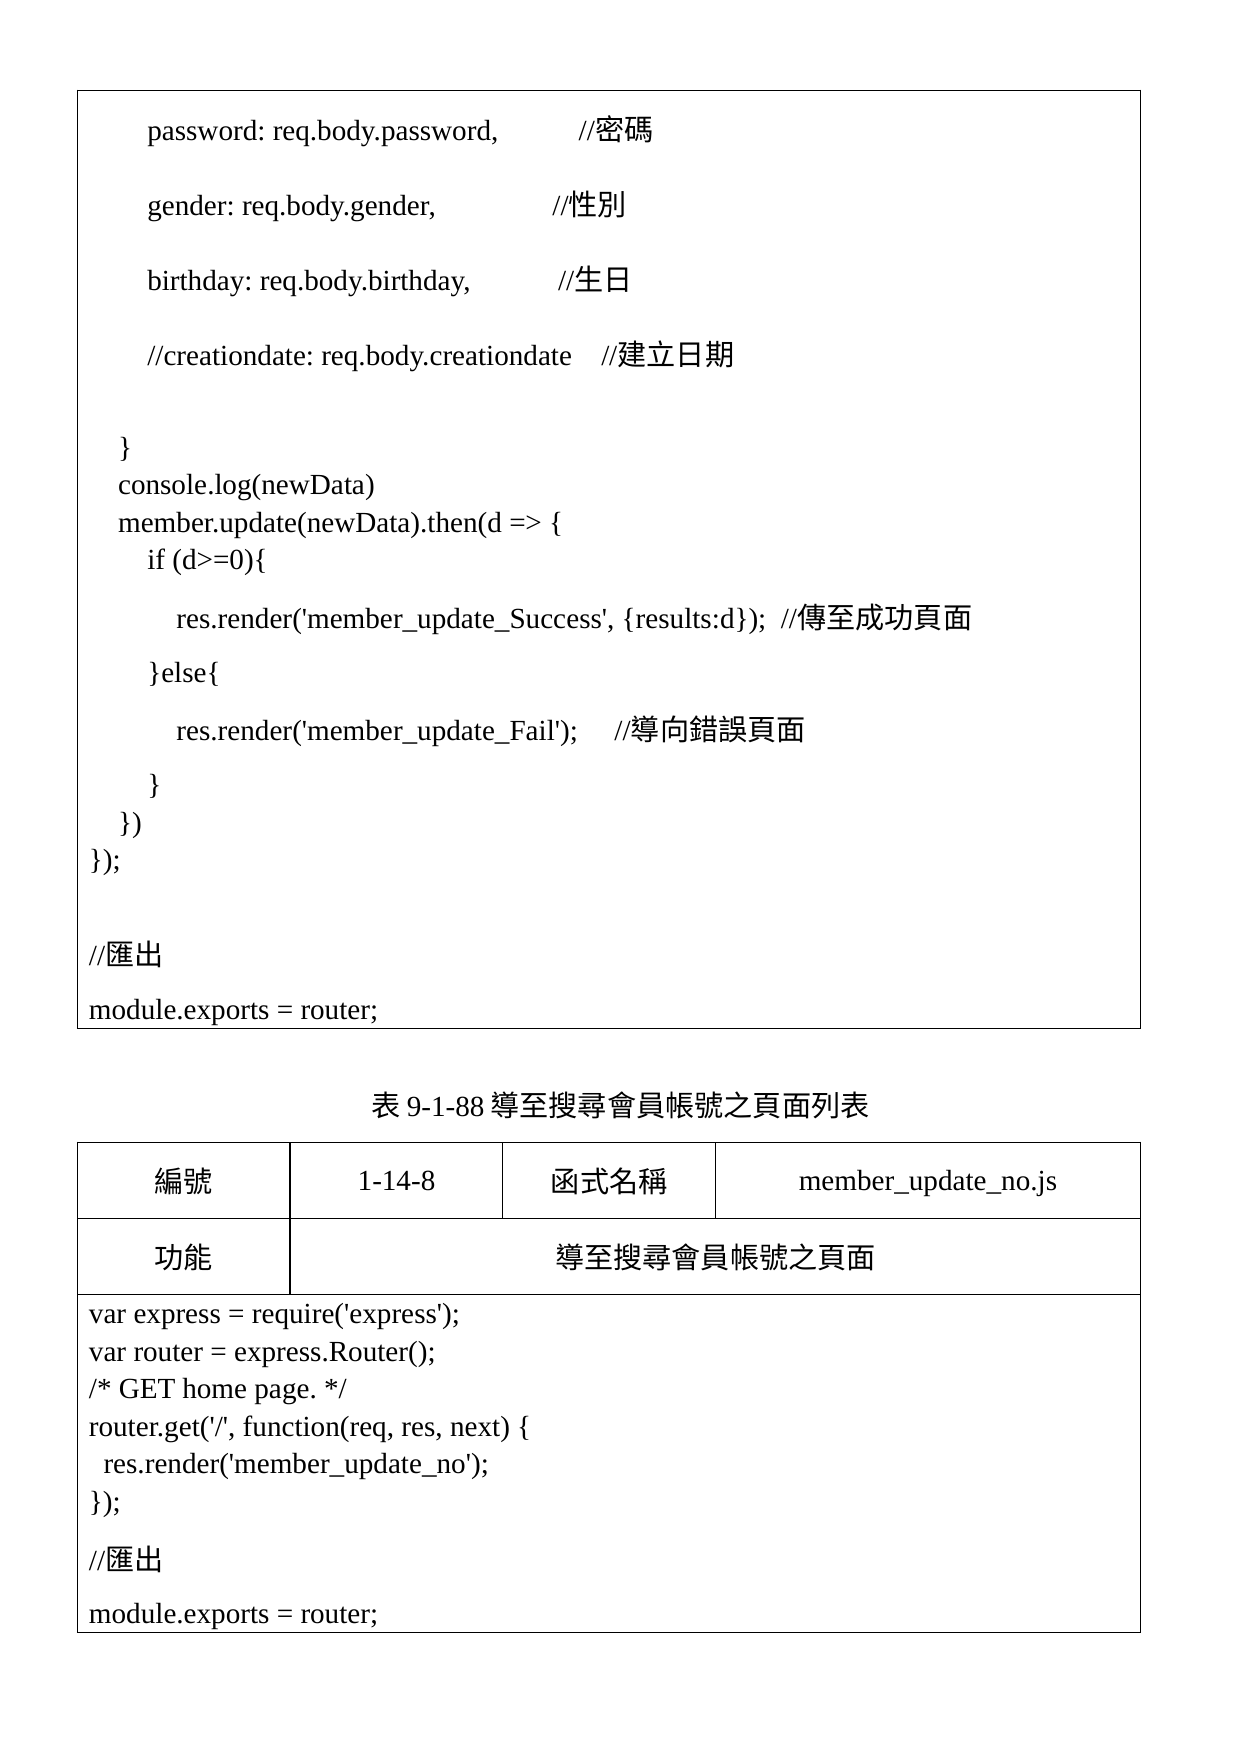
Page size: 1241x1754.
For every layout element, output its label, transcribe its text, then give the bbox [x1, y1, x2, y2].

text 表 9-1-88導至搜尋會員帳號之頁面列表 [89, 1067, 1152, 1142]
table_cell 功能 [78, 1219, 289, 1294]
table_header member_update_no.js [716, 1143, 1140, 1218]
table_header 1-14-8 [291, 1143, 502, 1218]
table_cell var express = require('express'); var router = express.Router(); /* GET home page. */ router.get('/', function(req, res, next) { res.render('member_update_no'); }); //匯出 module.exports = router; [78, 1295, 1140, 1632]
table_header 編號 [78, 1143, 289, 1218]
table_cell 導至搜尋會員帳號之頁面 [291, 1219, 1140, 1294]
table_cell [78, 91, 1140, 1028]
table_header 函式名稱 [503, 1143, 715, 1218]
